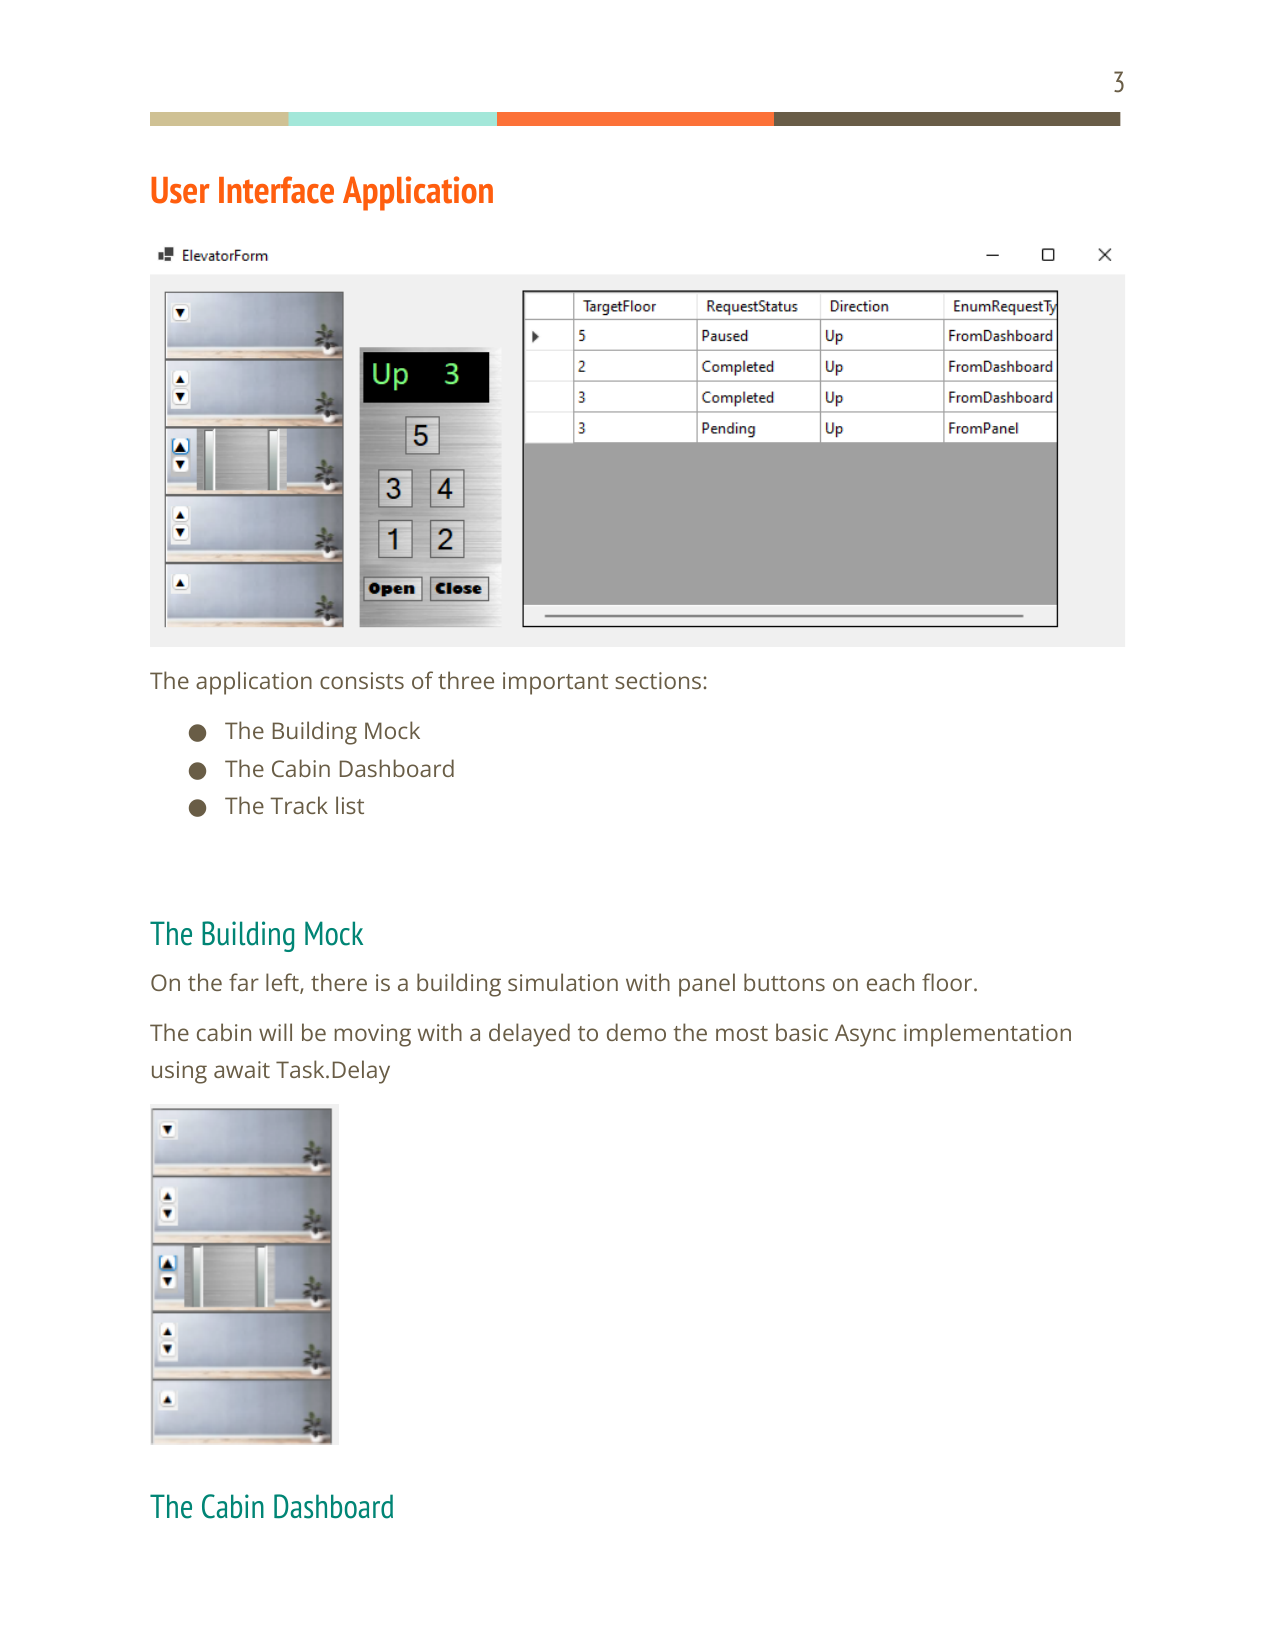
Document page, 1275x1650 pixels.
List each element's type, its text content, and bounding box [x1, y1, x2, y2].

text The application consists of three important sections: [150, 665, 1125, 697]
picture [150, 112, 1121, 126]
subtitle The Cabin Dashboard [150, 1484, 1125, 1528]
list The Track list [187, 790, 1125, 822]
picture [150, 1104, 339, 1445]
subtitle The Building Mock [150, 911, 1125, 954]
list The Cabin Dashboard [187, 753, 1125, 784]
text On the far left, there is a building simulation with panel buttons on each floor. [150, 967, 1125, 998]
text The cabin will be moving with a delayed to demo the most basic Async implementation using await Task.Delay [150, 1017, 1125, 1086]
subtitle User Interface Application [150, 165, 1125, 213]
picture [150, 240, 1125, 647]
list The Building Mock [187, 715, 1125, 747]
